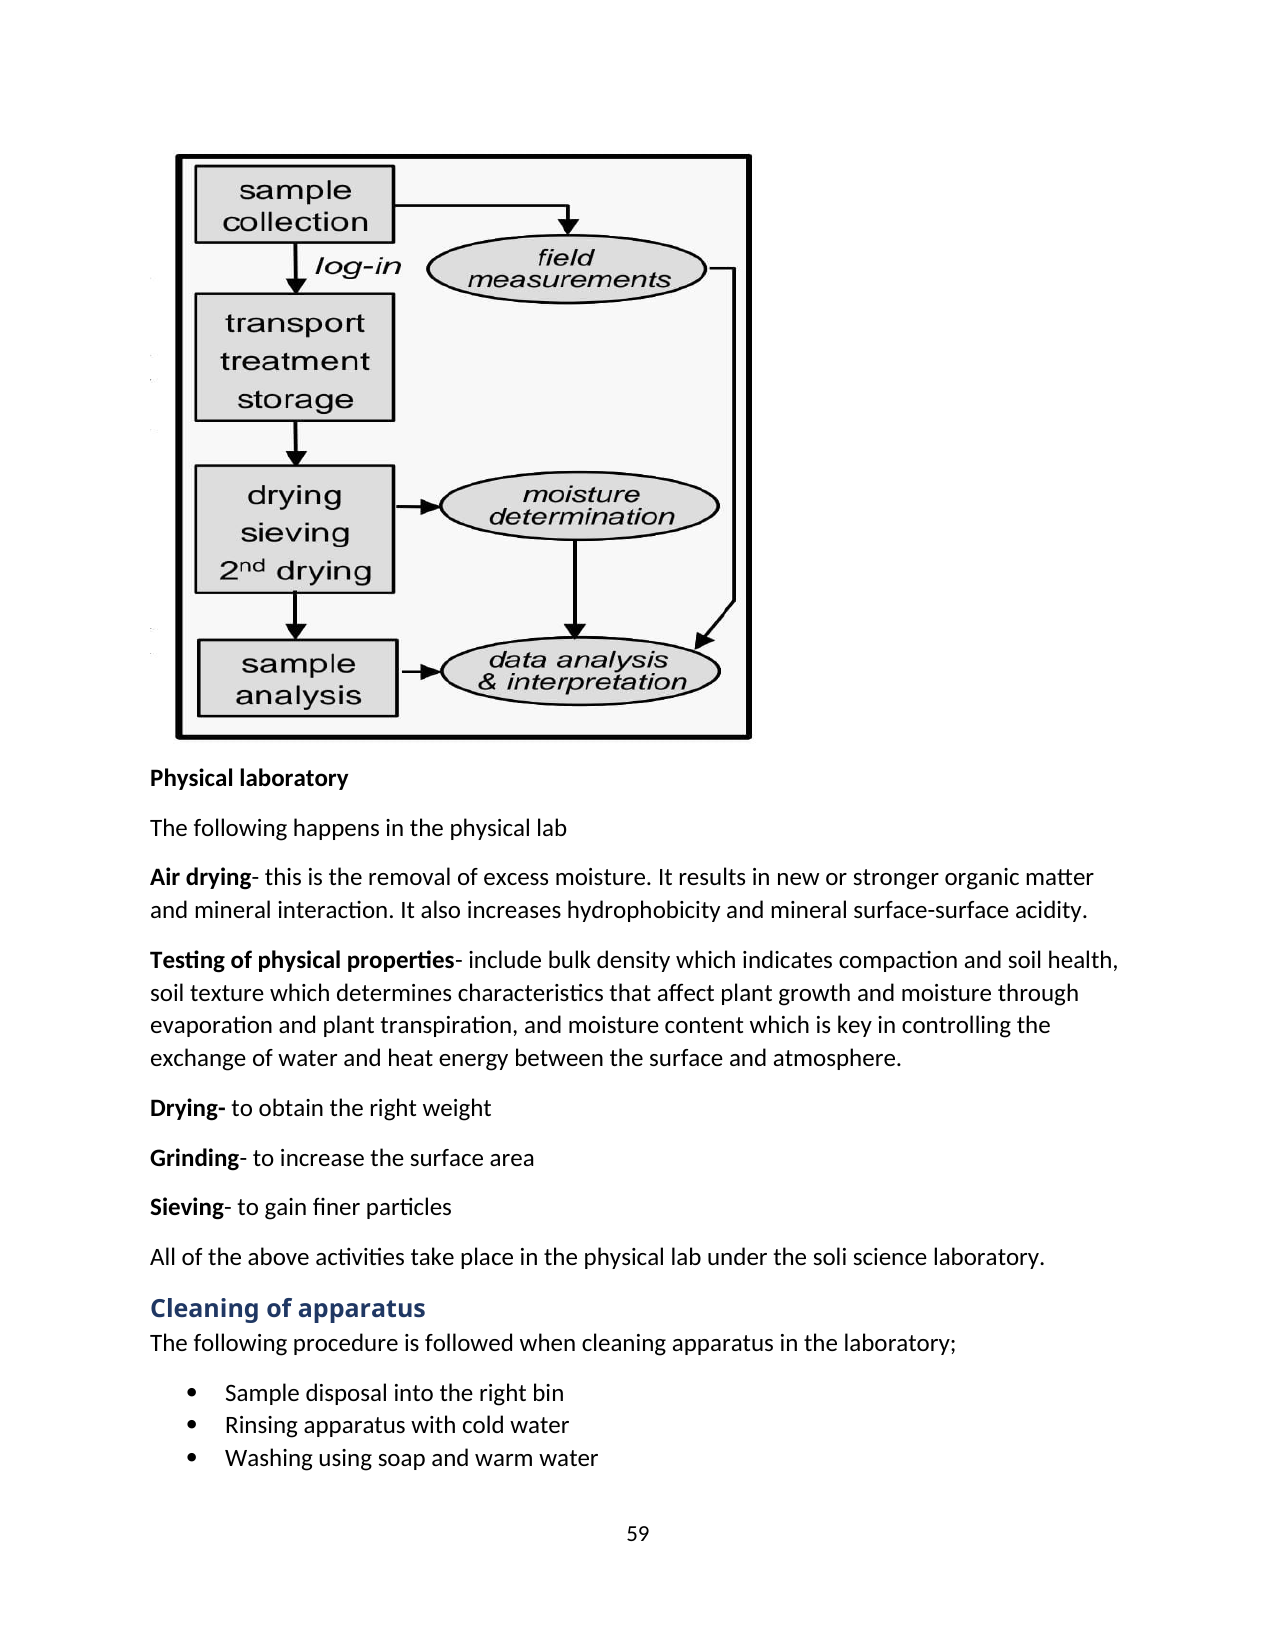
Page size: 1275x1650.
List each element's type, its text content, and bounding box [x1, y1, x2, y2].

text The following happens in the physical lab [150, 812, 1125, 842]
list Rinsing apparatus with cold water [187, 1410, 1125, 1440]
subtitle Cleaning of apparatus [150, 1290, 1125, 1324]
text Drying- to obtain the right weight [150, 1092, 1125, 1123]
text Sieving- to gain finer particles [150, 1191, 1125, 1222]
list Sample disposal into the right bin [187, 1377, 1125, 1407]
list Washing using soap and warm water [187, 1443, 1125, 1473]
picture [150, 150, 839, 744]
text The following procedure is followed when cleaning apparatus in the laboratory; [150, 1327, 1125, 1358]
text Air drying- this is the removal of excess moisture. It results in new or stronger organic matter and mineral interaction. It also increases hydrophobicity and mineral surface-surface acidity. [150, 861, 1125, 925]
text Testing of physical properties- include bulk density which indicates compaction and soil health, soil texture which determines characteristics that affect plant growth and moisture through evaporation and plant transpiration, and moisture content which is key in controlling the exchange of water and heat energy between the surface and atmosphere. [150, 944, 1125, 1073]
text Grinding- to increase the surface area [150, 1142, 1125, 1172]
text Physical laboratory [150, 762, 1125, 793]
text All of the above activities take place in the physical lab under the soli science laboratory. [150, 1241, 1125, 1271]
